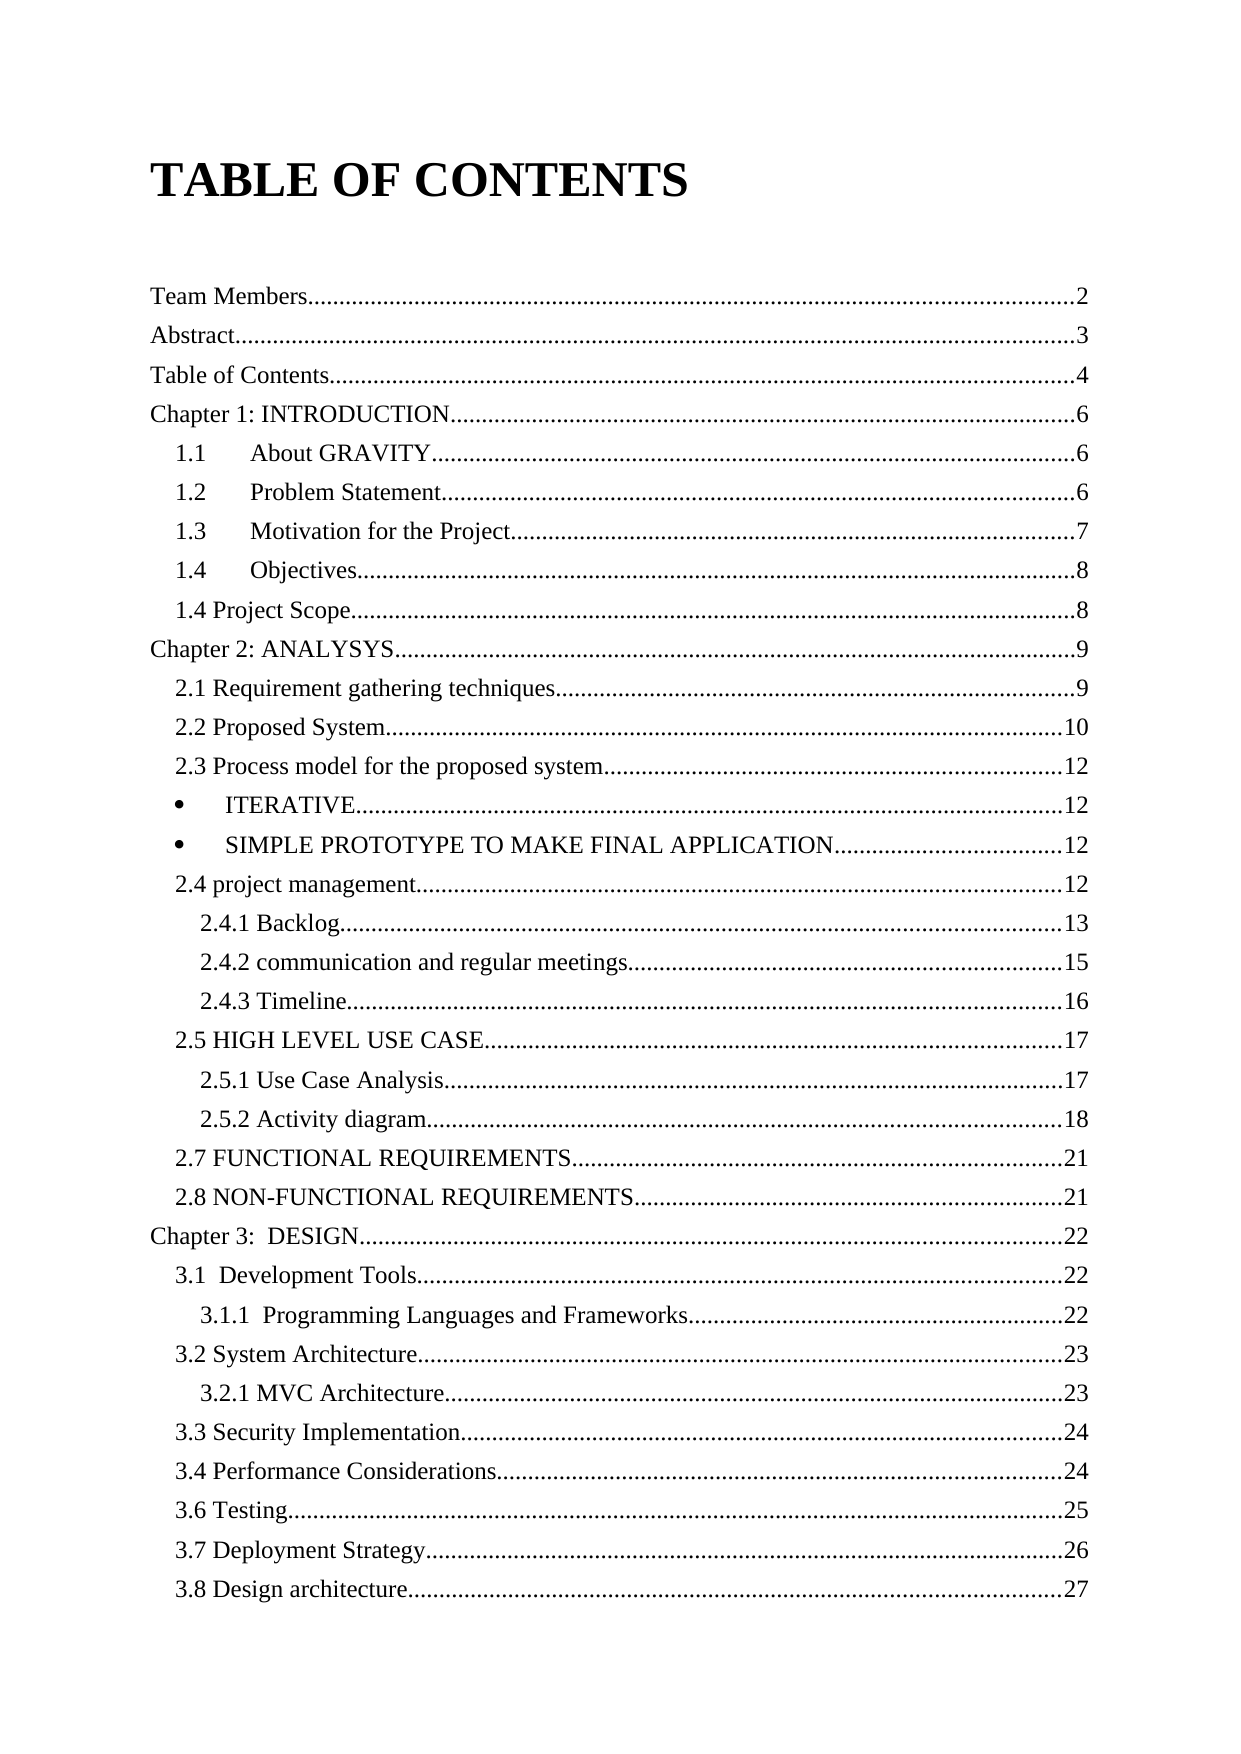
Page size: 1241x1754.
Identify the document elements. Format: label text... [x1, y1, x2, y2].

subtitle Table of Contents [150, 150, 1090, 207]
